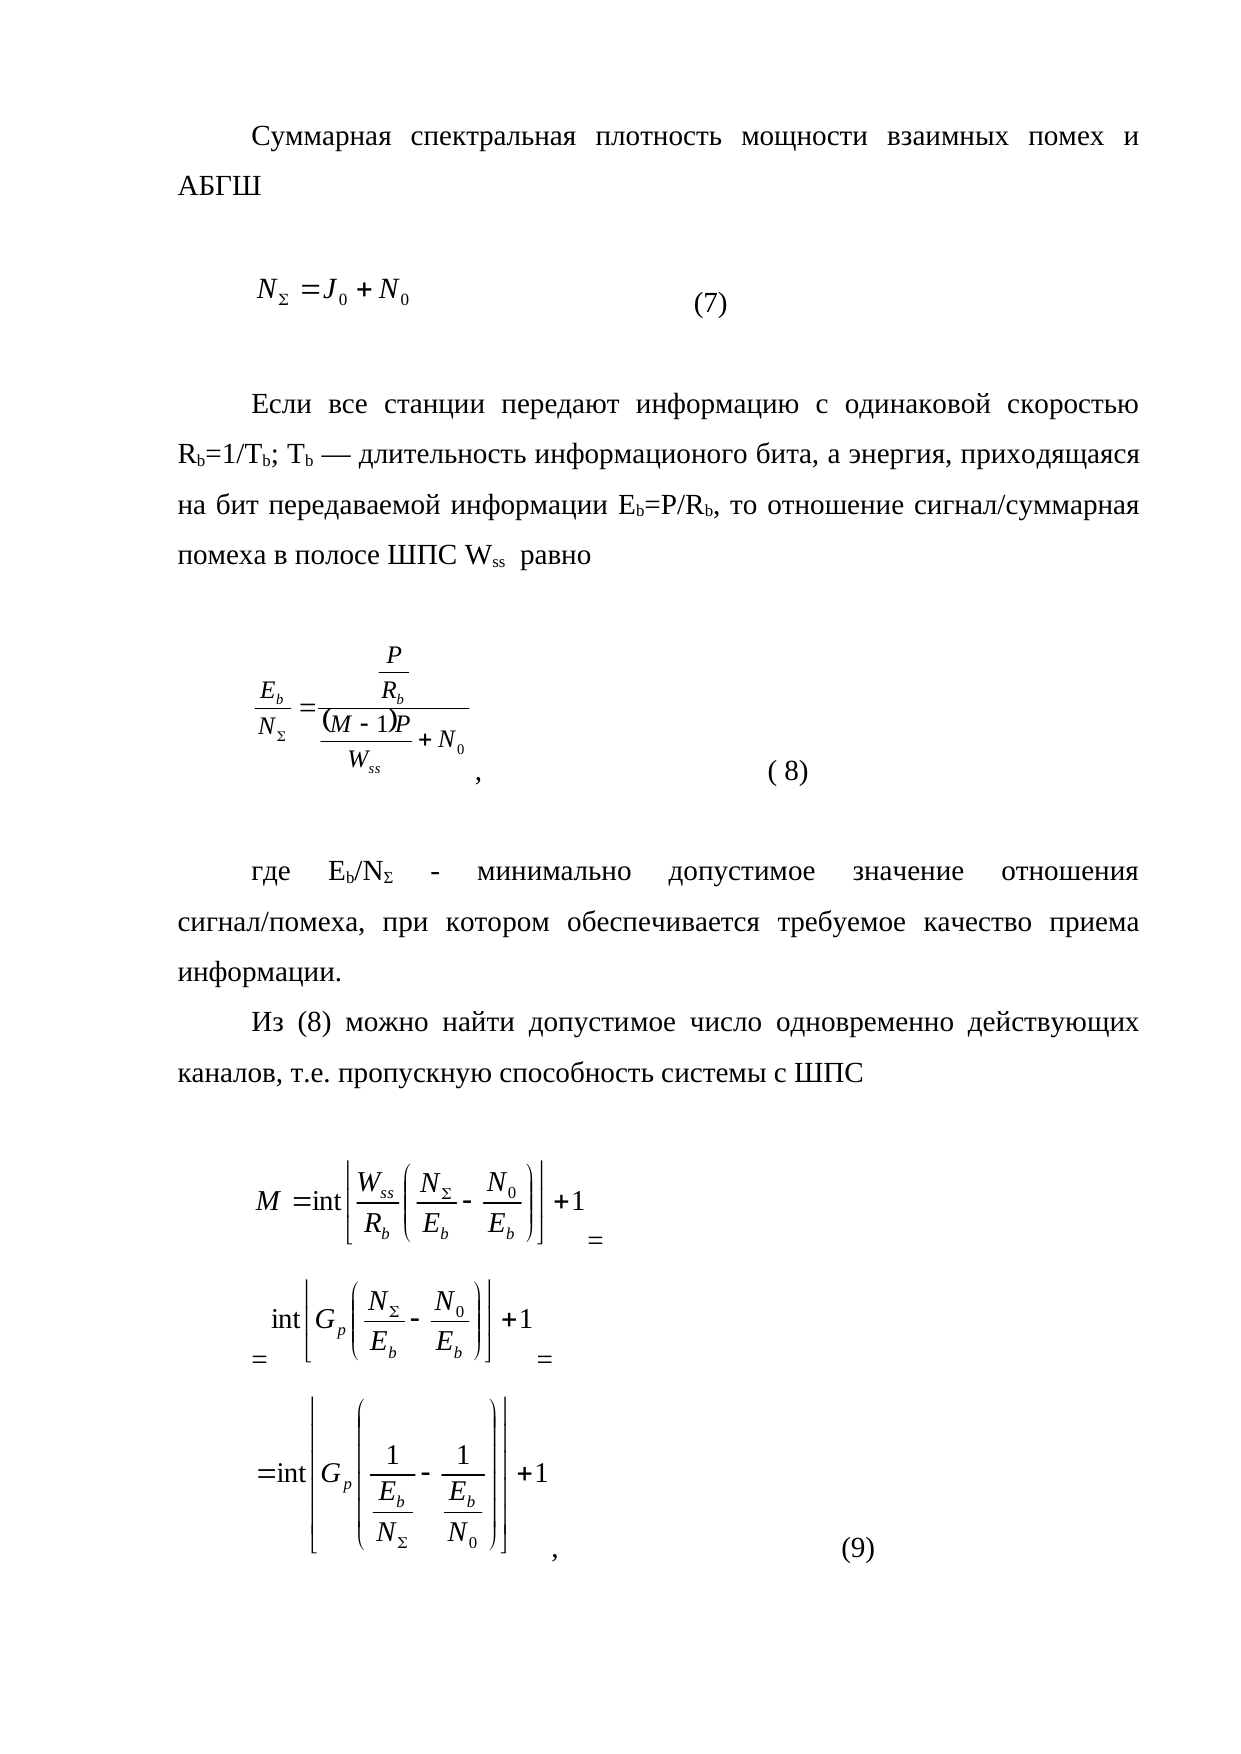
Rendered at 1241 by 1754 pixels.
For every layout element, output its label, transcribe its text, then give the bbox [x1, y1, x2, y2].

text , ( 8) [177, 638, 1140, 786]
text Из (8) можно найти допустимое число одновременно действующих каналов, т.е. пропускную способность системы с ШПС [177, 1004, 1140, 1088]
text , (9) [177, 1392, 1140, 1564]
text = [177, 1155, 1140, 1257]
text == [177, 1274, 1140, 1375]
text где Eb/NΣ - минимально допустимое значение отношения сигнал/помеха, при котором обеспечивается требуемое качество приема информации. [177, 853, 1140, 988]
text Суммарная спектральная плотность мощности взаимных помех и АБГШ [177, 118, 1140, 202]
text Если все станции передают информацию с одинаковой скоростью Rb=1/Tb; Тb — длительность информационого бита, а энергия, приходящаяся на бит передаваемой информации Eb=P/Rb, то отношение сигнал/суммарная помеха в полосе ШПС Wss равно [177, 386, 1140, 571]
text (7) [177, 269, 1140, 319]
